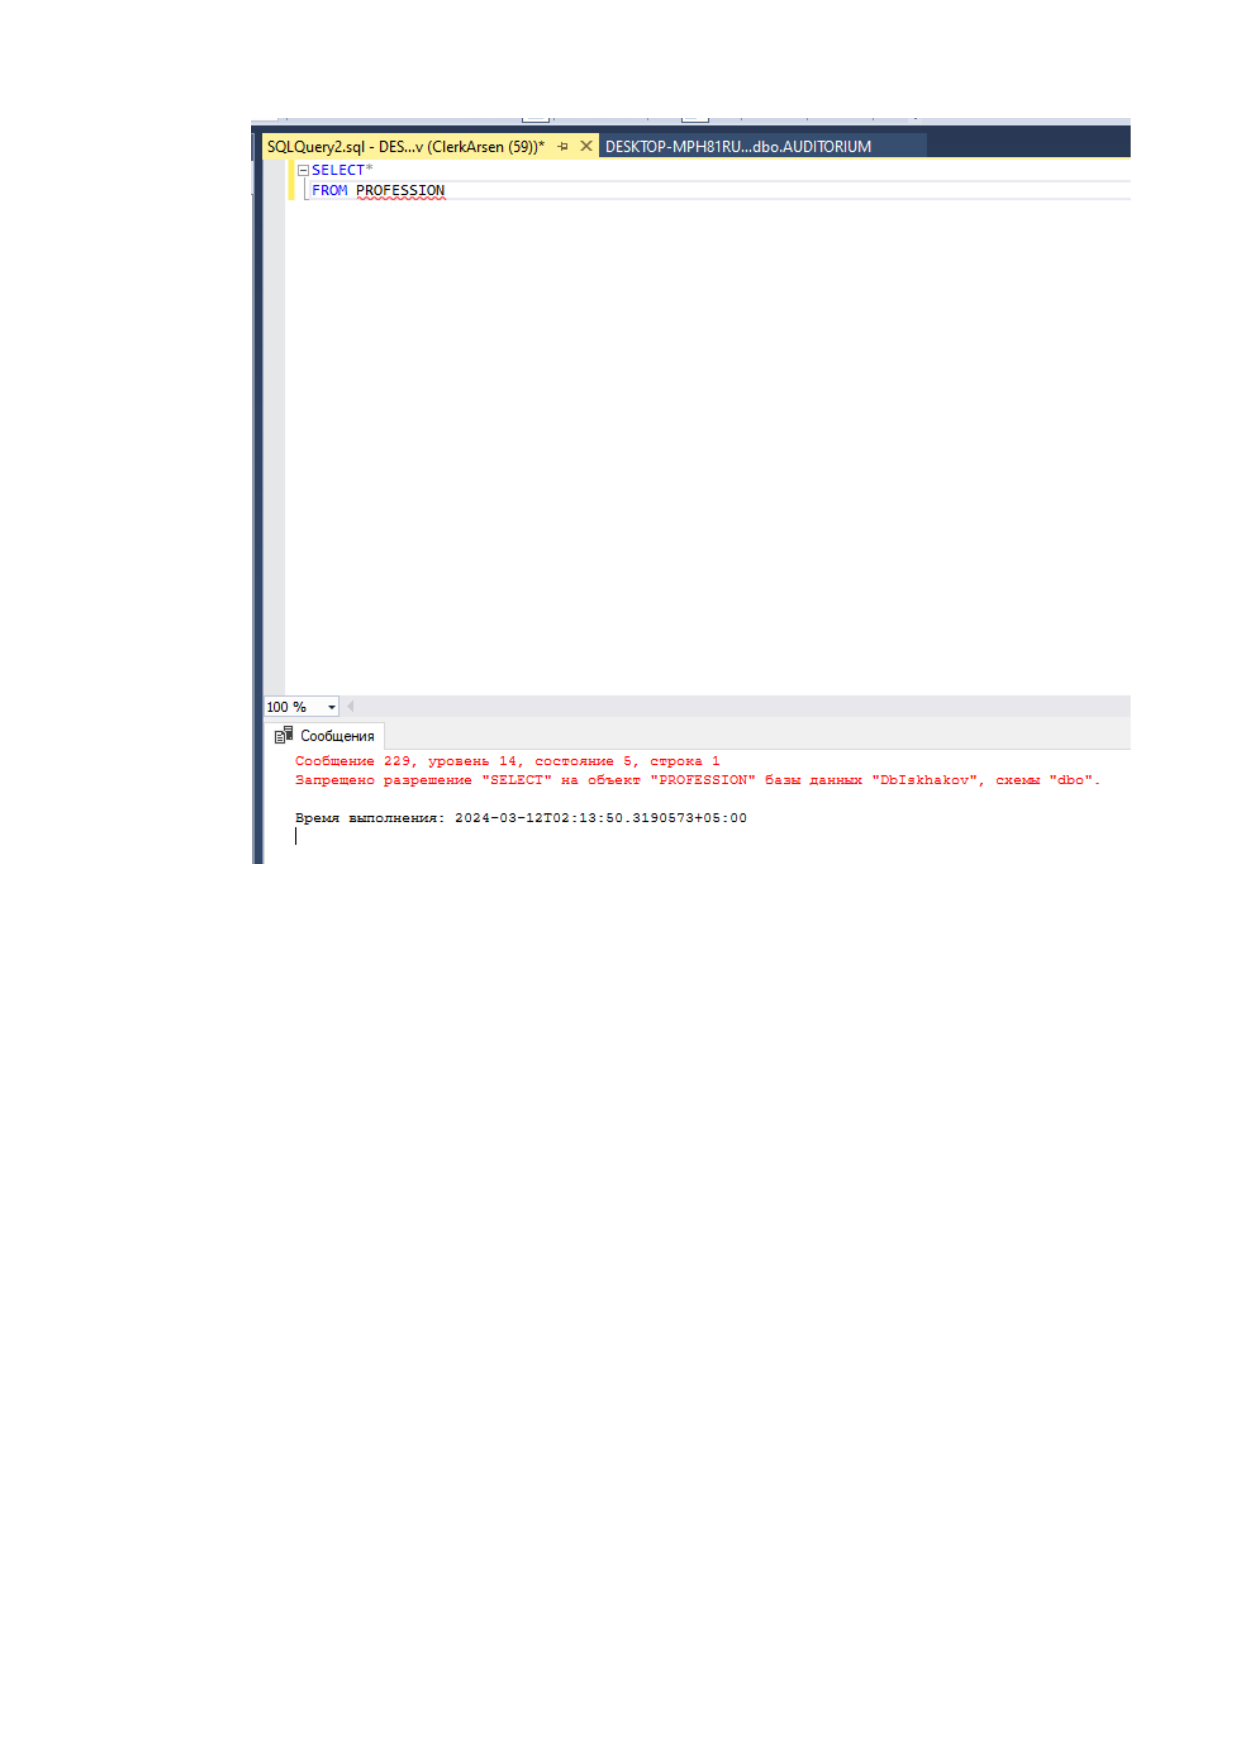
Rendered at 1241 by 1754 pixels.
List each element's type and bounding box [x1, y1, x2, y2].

picture [251, 118, 1131, 864]
